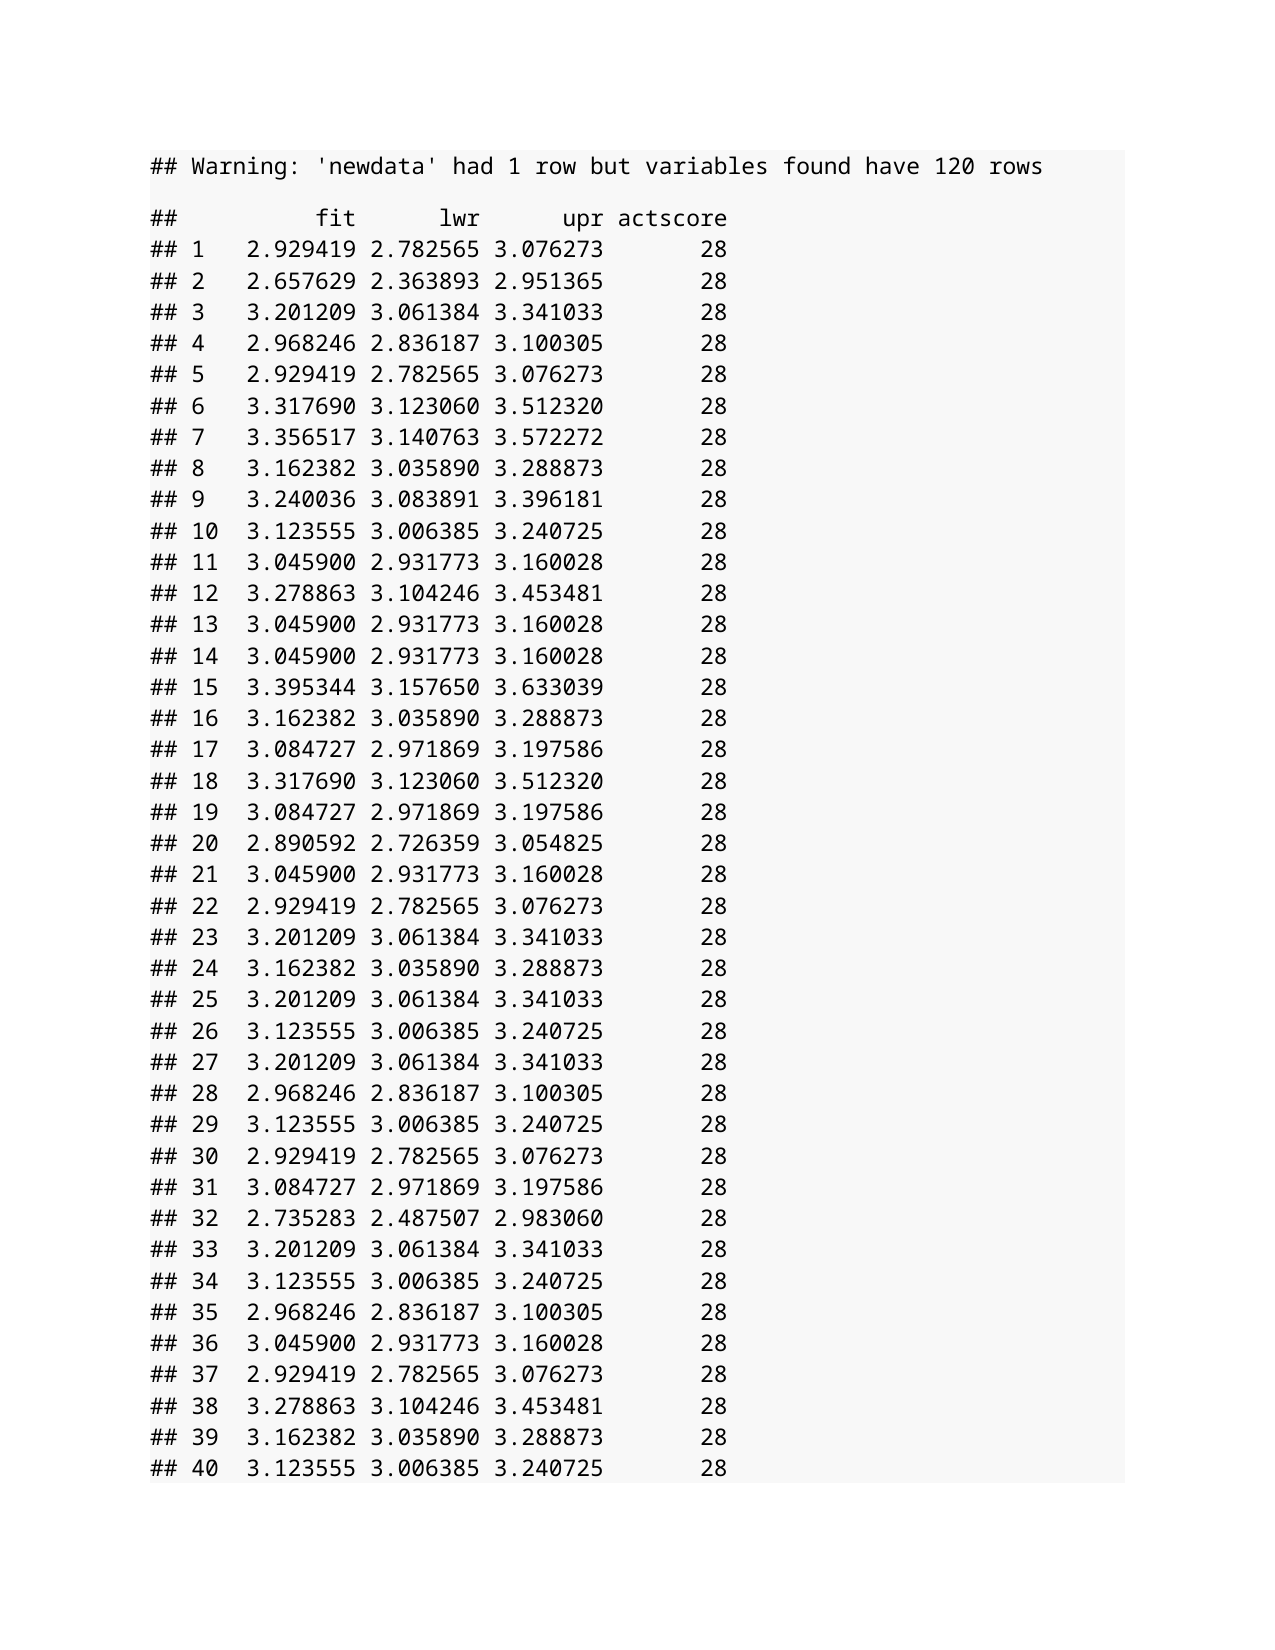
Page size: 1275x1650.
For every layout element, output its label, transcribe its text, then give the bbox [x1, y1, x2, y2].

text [150, 202, 1125, 1483]
text ## Warning: 'newdata' had 1 row but variables found have 120 rows [150, 150, 1125, 181]
